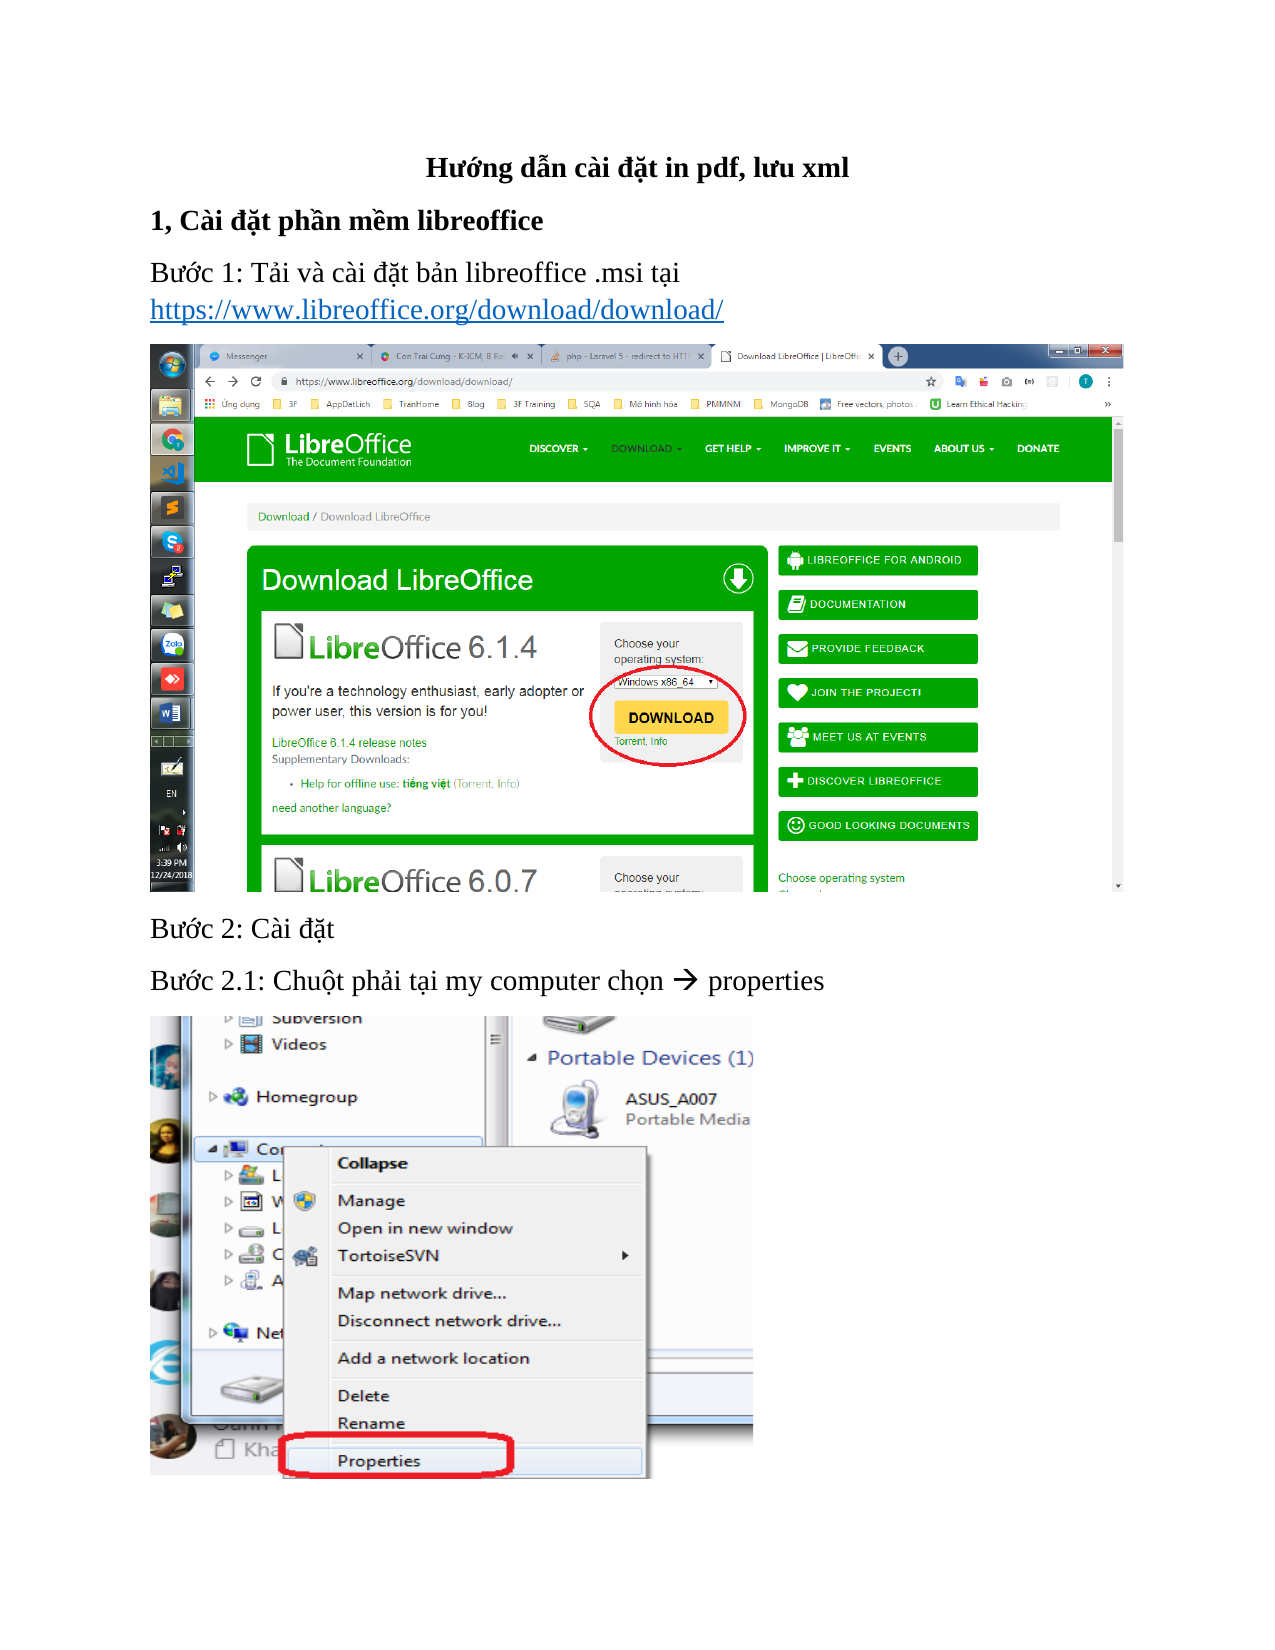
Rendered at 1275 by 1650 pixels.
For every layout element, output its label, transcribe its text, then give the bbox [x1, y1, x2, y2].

picture [150, 344, 1124, 892]
text Bước 1: Tải và cài đặt bản libreoffice .msi tại https://www.libreoffice.org/download/download/ [150, 256, 1125, 325]
text Bước 2.1: Chuột phải tại my computer chọn properties [150, 963, 1125, 997]
picture [150, 1016, 754, 1479]
text Hướng dẫn cài đặt in pdf, lưu xml [150, 150, 1125, 183]
text Bước 2: Cài đặt [150, 911, 1125, 944]
text 1, Cài đặt phần mềm libreoffice [150, 203, 1125, 236]
